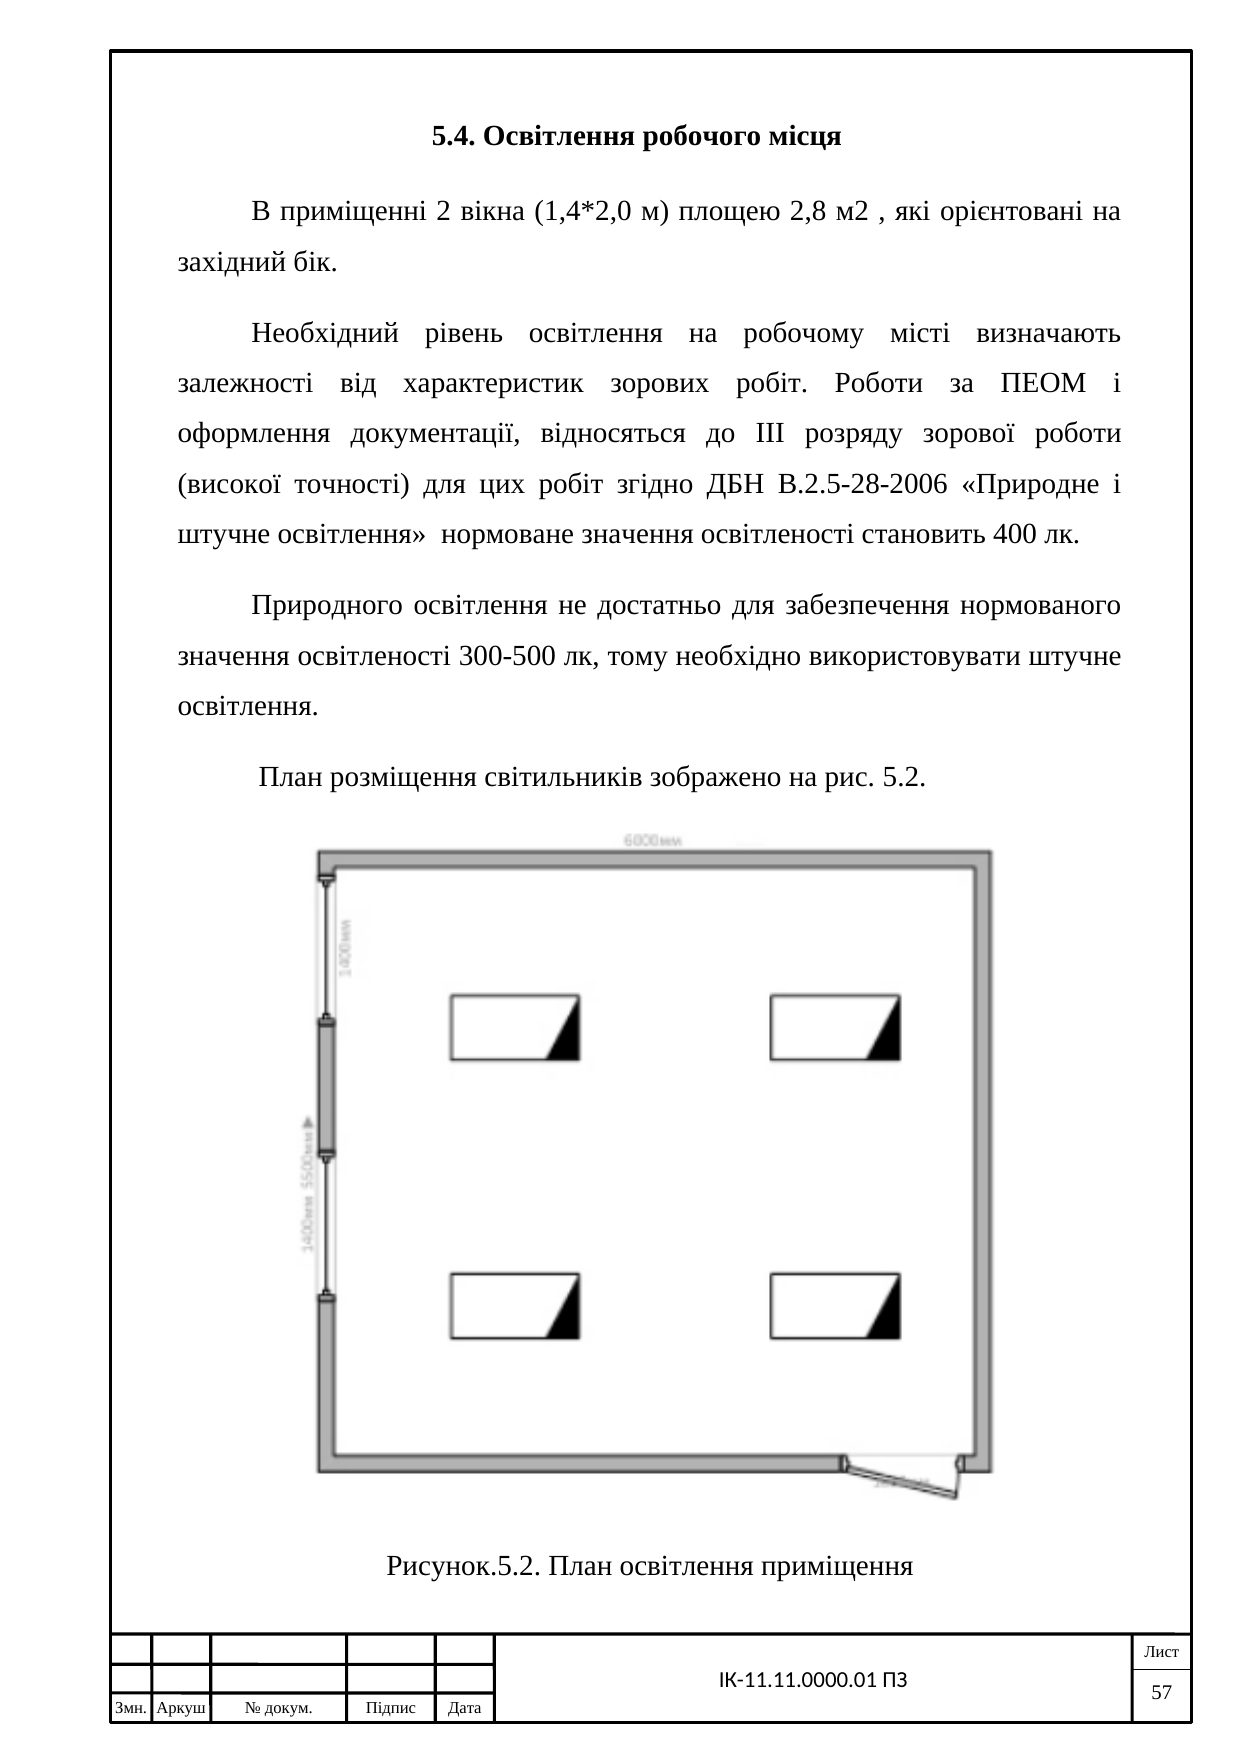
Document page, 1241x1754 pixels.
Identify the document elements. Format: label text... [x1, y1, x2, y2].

text Природного освітлення не достатньо для забезпечення нормованого значення освітленості 300-500 лк, тому необхідно використовувати штучне освітлення. [177, 587, 1122, 721]
text Необхідний рівень освітлення на робочому місті визначають залежності від характеристик зорових робіт. Роботи за ПЕОМ і оформлення документації, відносяться до ІІІ розряду зорової роботи (високої точності) для цих робіт згідно ДБН В.2.5-28-2006 «Природне і штучне освітлення» нормоване значення освітленості становить 400 лк. [177, 315, 1122, 550]
text Рисунок.5.2. План освітлення приміщення [177, 1548, 1122, 1582]
picture [294, 830, 1005, 1511]
subtitle Освітлення робочого місця [177, 118, 1122, 152]
text План розміщення світильників зображено на рис. 5.2. [177, 759, 1122, 793]
text В приміщенні 2 вікна (1,4*2,0 м) площею 2,8 м2 , які орієнтовані на західний бік. [177, 193, 1122, 277]
